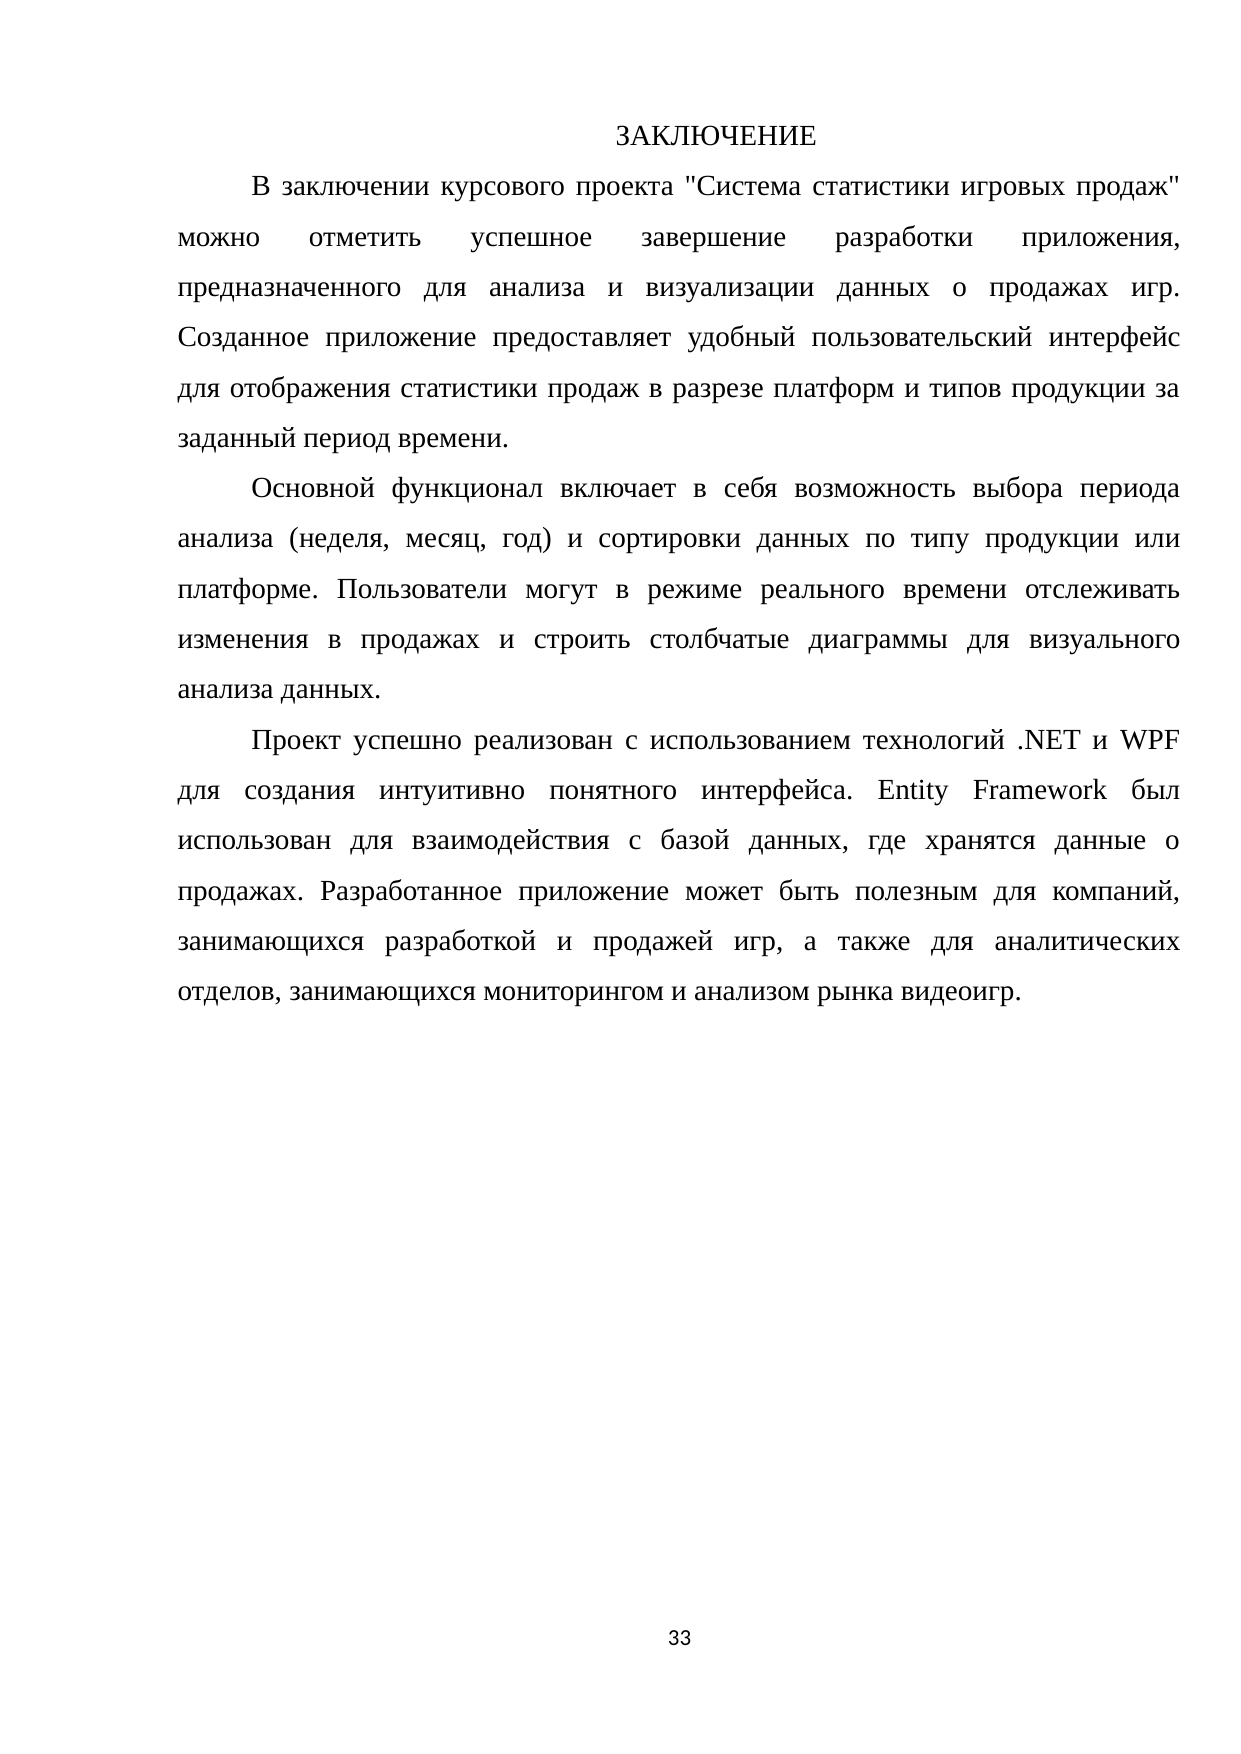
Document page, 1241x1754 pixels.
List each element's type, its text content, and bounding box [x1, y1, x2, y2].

text Основной функционал включает в себя возможность выбора периода анализа (неделя, месяц, год) и сортировки данных по типу продукции или платформе. Пользователи могут в режиме реального времени отслеживать изменения в продажах и строить столбчатые диаграммы для визуального анализа данных. [177, 470, 1181, 705]
text заключение [177, 118, 1181, 152]
text В заключении курсового проекта "Система статистики игровых продаж" можно отметить успешное завершение разработки приложения, предназначенного для анализа и визуализации данных о продажах игр. Созданное приложение предоставляет удобный пользовательский интерфейс для отображения статистики продаж в разрезе платформ и типов продукции за заданный период времени. [177, 168, 1181, 453]
text Проект успешно реализован с использованием технологий .NET и WPF для создания интуитивно понятного интерфейса. Entity Framework был использован для взаимодействия с базой данных, где хранятся данные о продажах. Разработанное приложение может быть полезным для компаний, занимающихся разработкой и продажей игр, а также для аналитических отделов, занимающихся мониторингом и анализом рынка видеоигр. [177, 722, 1181, 1007]
